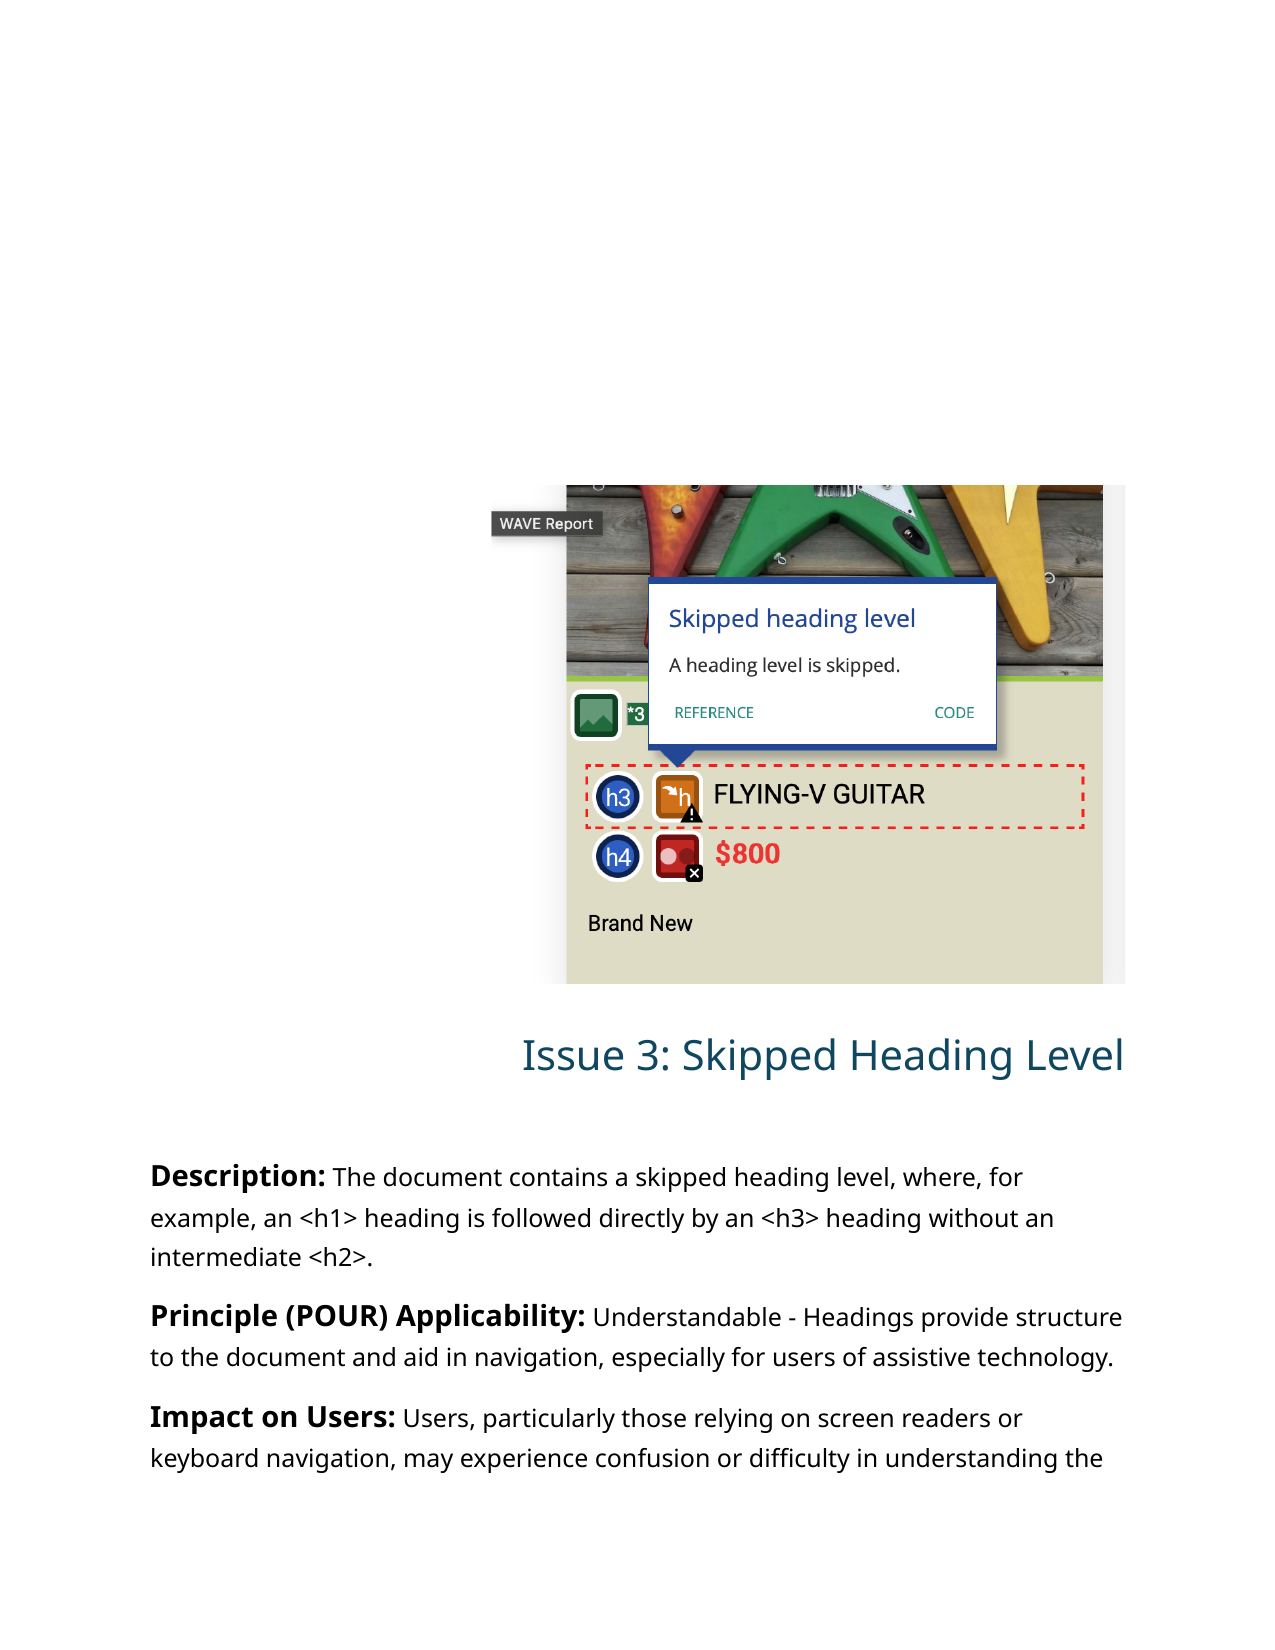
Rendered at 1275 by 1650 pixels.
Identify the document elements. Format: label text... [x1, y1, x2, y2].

text Description: The document contains a skipped heading level, where, for example, an <h1> heading is followed directly by an <h3> heading without an intermediate <h2>. [150, 1156, 1125, 1273]
subtitle Issue 3: Skipped Heading Level [150, 1026, 1125, 1083]
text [150, 1396, 1125, 1475]
picture [491, 485, 1125, 984]
text Principle (POUR) Applicability: Understandable - Headings provide structure to the document and aid in navigation, especially for users of assistive technology. [150, 1295, 1125, 1374]
